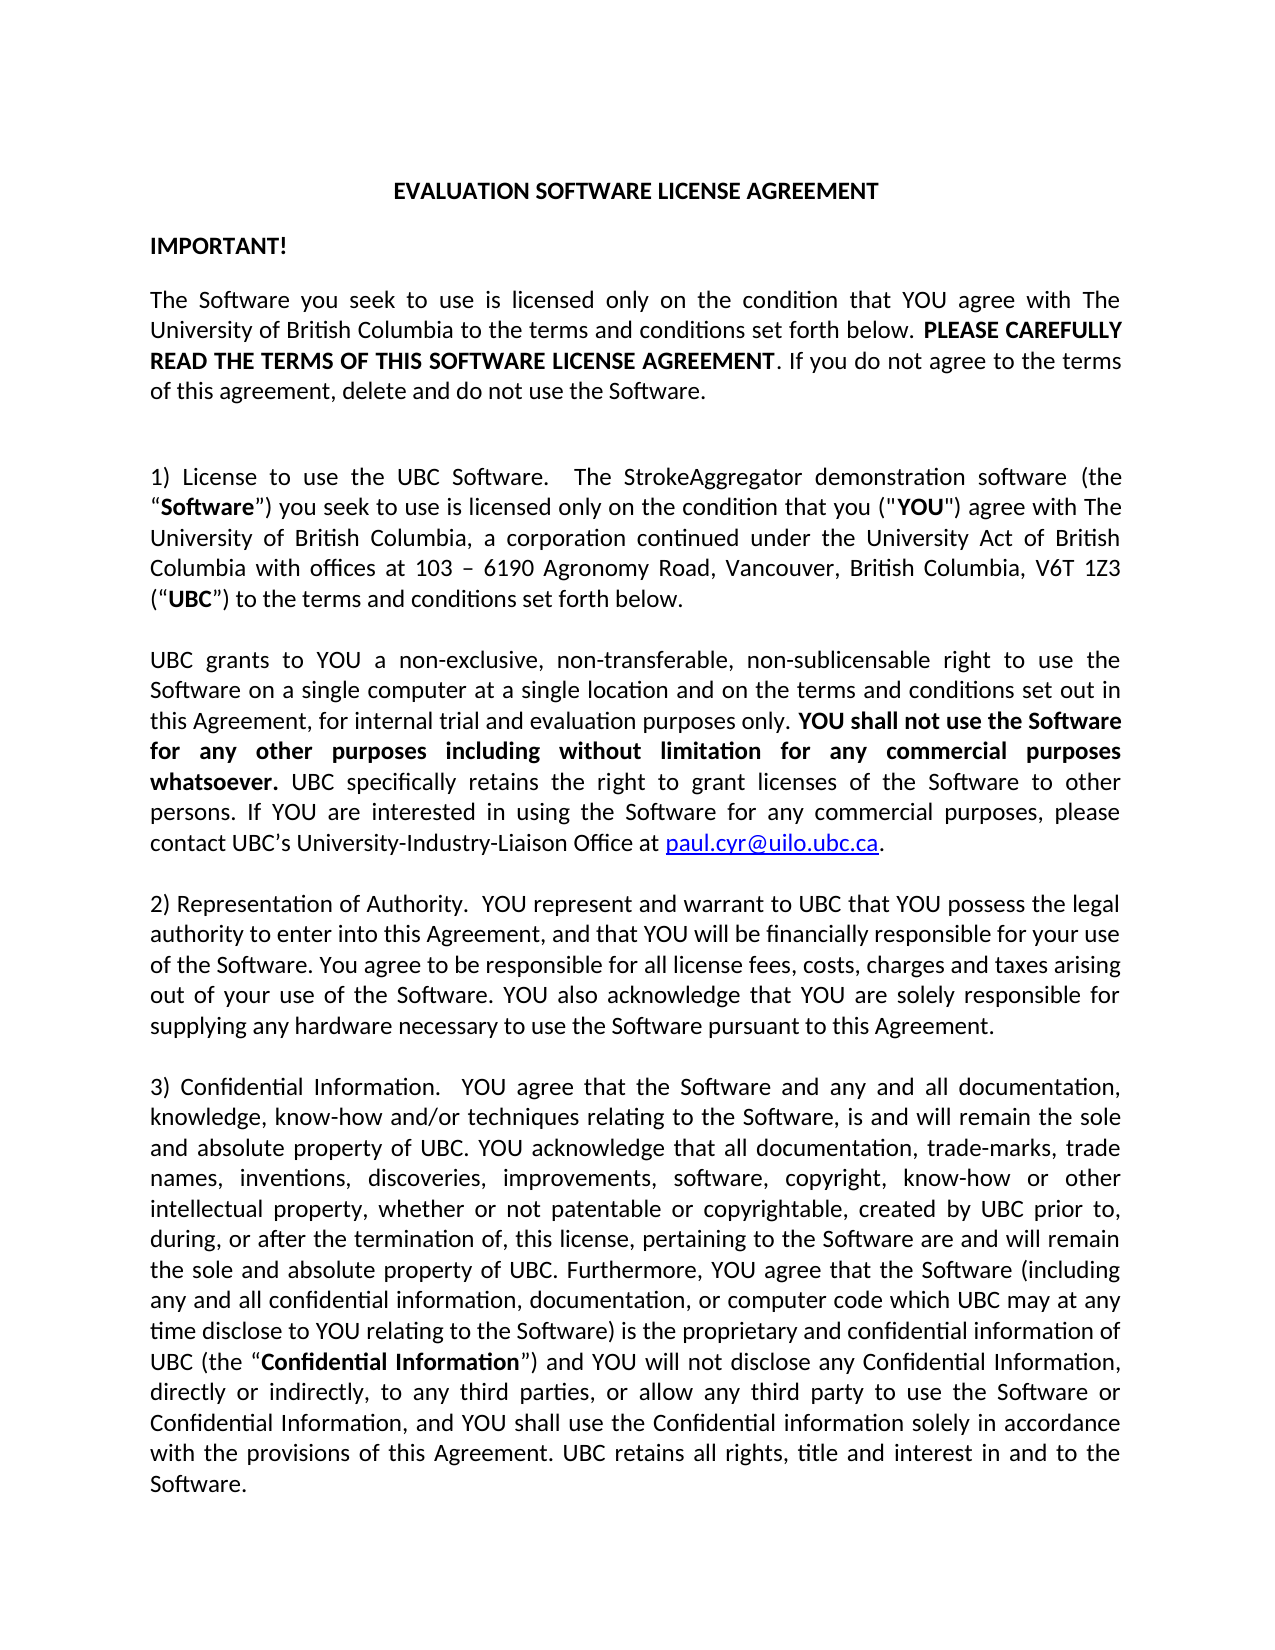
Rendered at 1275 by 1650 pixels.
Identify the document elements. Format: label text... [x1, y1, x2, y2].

text 2) Representation of Authority. YOU represent and warrant to UBC that YOU possess the legal authority to enter into this Agreement, and that YOU will be financially responsible for your use of the Software. You agree to be responsible for all license fees, costs, charges and taxes arising out of your use of the Software. YOU also acknowledge that YOU are solely responsible for supplying any hardware necessary to use the Software pursuant to this Agreement. [150, 888, 1122, 1041]
text 1) License to use the UBC Software. The StrokeAggregator demonstration software (the “Software”) you seek to use is licensed only on the condition that you ("YOU") agree with The University of British Columbia, a corporation continued under the University Act of British Columbia with offices at 103 – 6190 Agronomy Road, Vancouver, British Columbia, V6T 1Z3 (“UBC”) to the terms and conditions set forth below. [150, 461, 1122, 613]
title EVALUATION SOFTWARE LICENSE AGREEMENT [150, 175, 1122, 206]
text 3) Confidential Information. YOU agree that the Software and any and all documentation, knowledge, know-how and/or techniques relating to the Software, is and will remain the sole and absolute property of UBC. YOU acknowledge that all documentation, trade-marks, trade names, inventions, discoveries, improvements, software, copyright, know-how or other intellectual property, whether or not patentable or copyrightable, created by UBC prior to, during, or after the termination of, this license, pertaining to the Software are and will remain the sole and absolute property of UBC. Furthermore, YOU agree that the Software (including any and all confidential information, documentation, or computer code which UBC may at any time disclose to YOU relating to the Software) is the proprietary and confidential information of UBC (the “Confidential Information”) and YOU will not disclose any Confidential Information, directly or indirectly, to any third parties, or allow any third party to use the Software or Confidential Information, and YOU shall use the Confidential information solely in accordance with the provisions of this Agreement. UBC retains all rights, title and interest in and to the Software. [150, 1071, 1122, 1498]
text The Software you seek to use is licensed only on the condition that YOU agree with The University of British Columbia to the terms and conditions set forth below. PLEASE CAREFULLY READ THE TERMS OF THIS SOFTWARE LICENSE AGREEMENT. If you do not agree to the terms of this agreement, delete and do not use the Software. [150, 284, 1122, 406]
text UBC grants to YOU a non-exclusive, non-transferable, non-sublicensable right to use the Software on a single computer at a single location and on the terms and conditions set out in this Agreement, for internal trial and evaluation purposes only. YOU shall not use the Software for any other purposes including without limitation for any commercial purposes whatsoever. UBC specifically retains the right to grant licenses of the Software to other persons. If YOU are interested in using the Software for any commercial purposes, please contact UBC’s University-Industry-Liaison Office at paul.cyr@uilo.ubc.ca. [150, 644, 1122, 857]
text IMPORTANT! [150, 231, 1122, 261]
